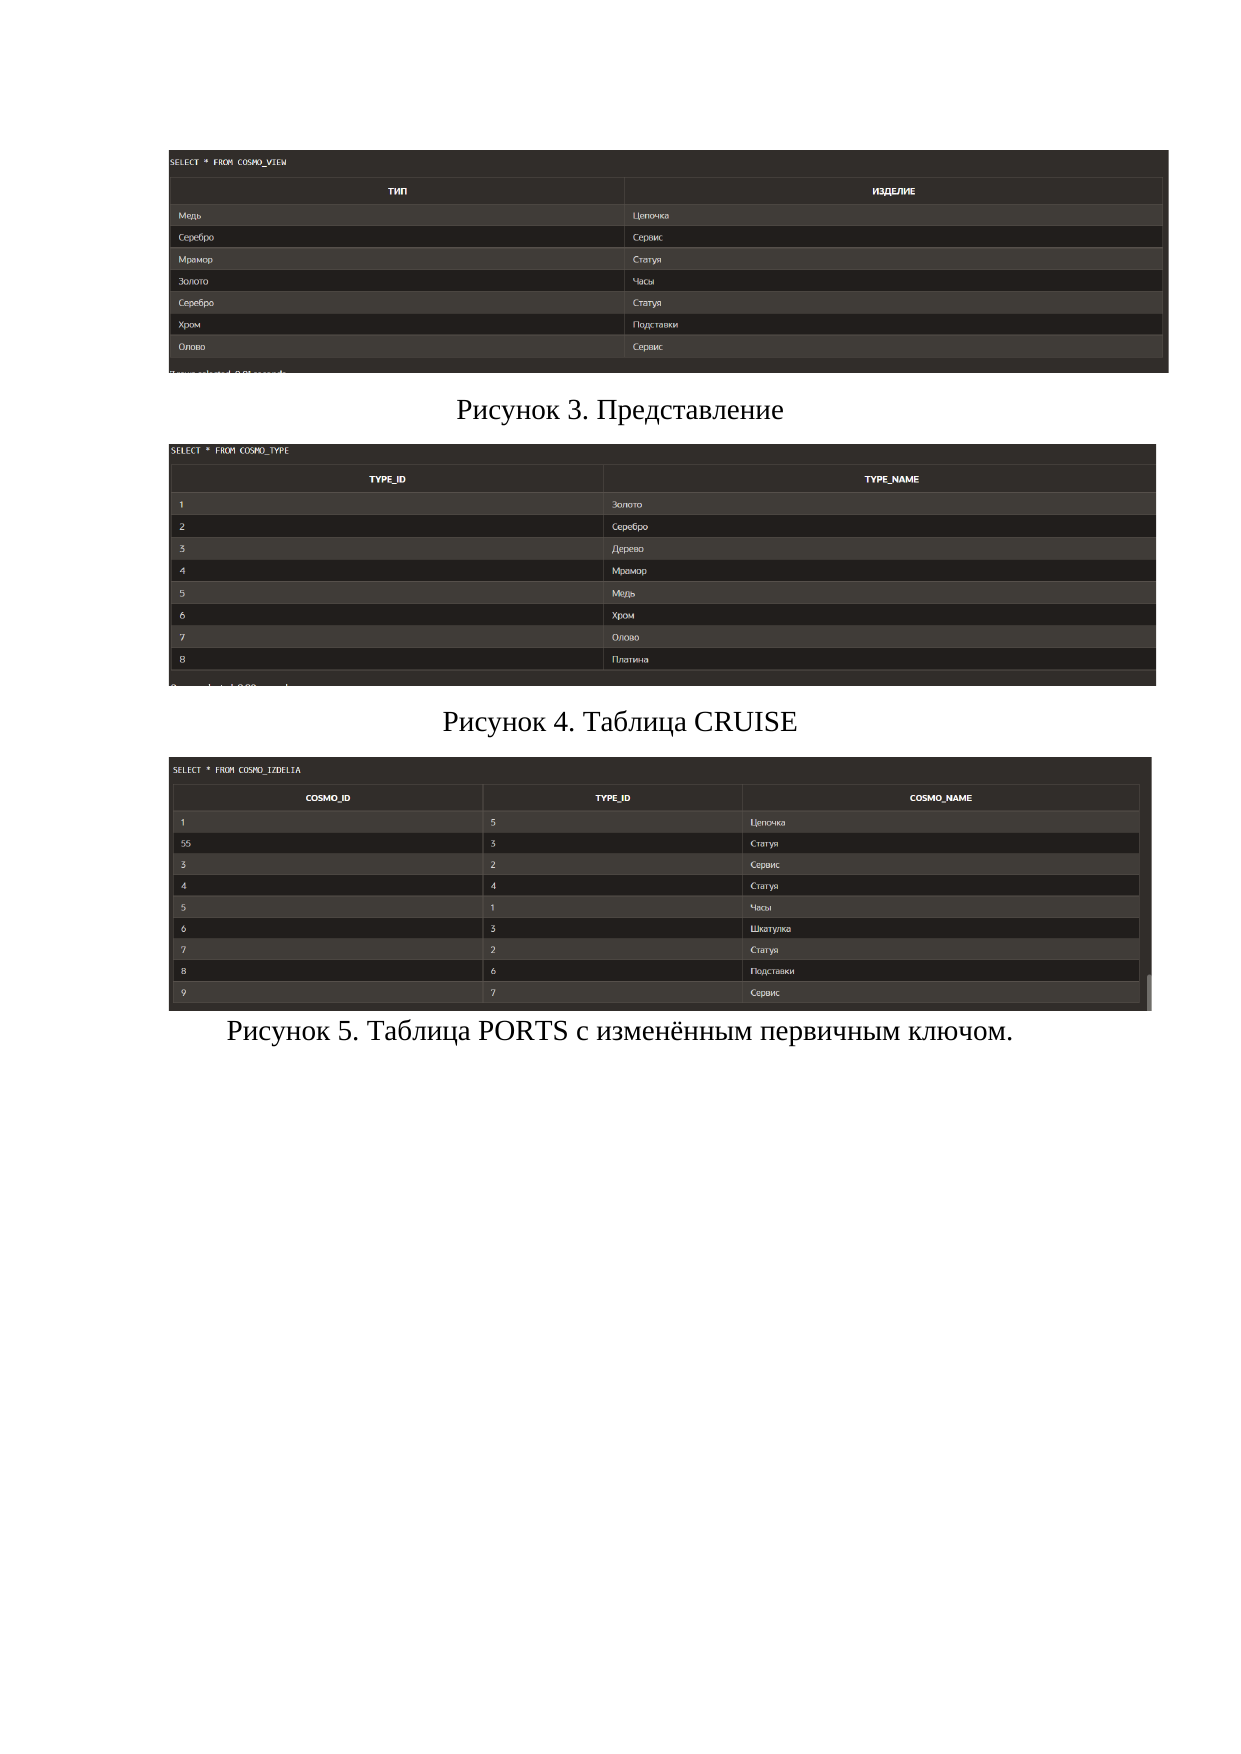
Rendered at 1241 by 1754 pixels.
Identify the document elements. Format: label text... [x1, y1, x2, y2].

text Рисунок 5. Таблица PORTS с изменённым первичным ключом. [150, 757, 1090, 1047]
text Рисунок 3. Представление [150, 392, 1090, 425]
text Рисунок 4. Таблица CRUISE [150, 704, 1090, 738]
